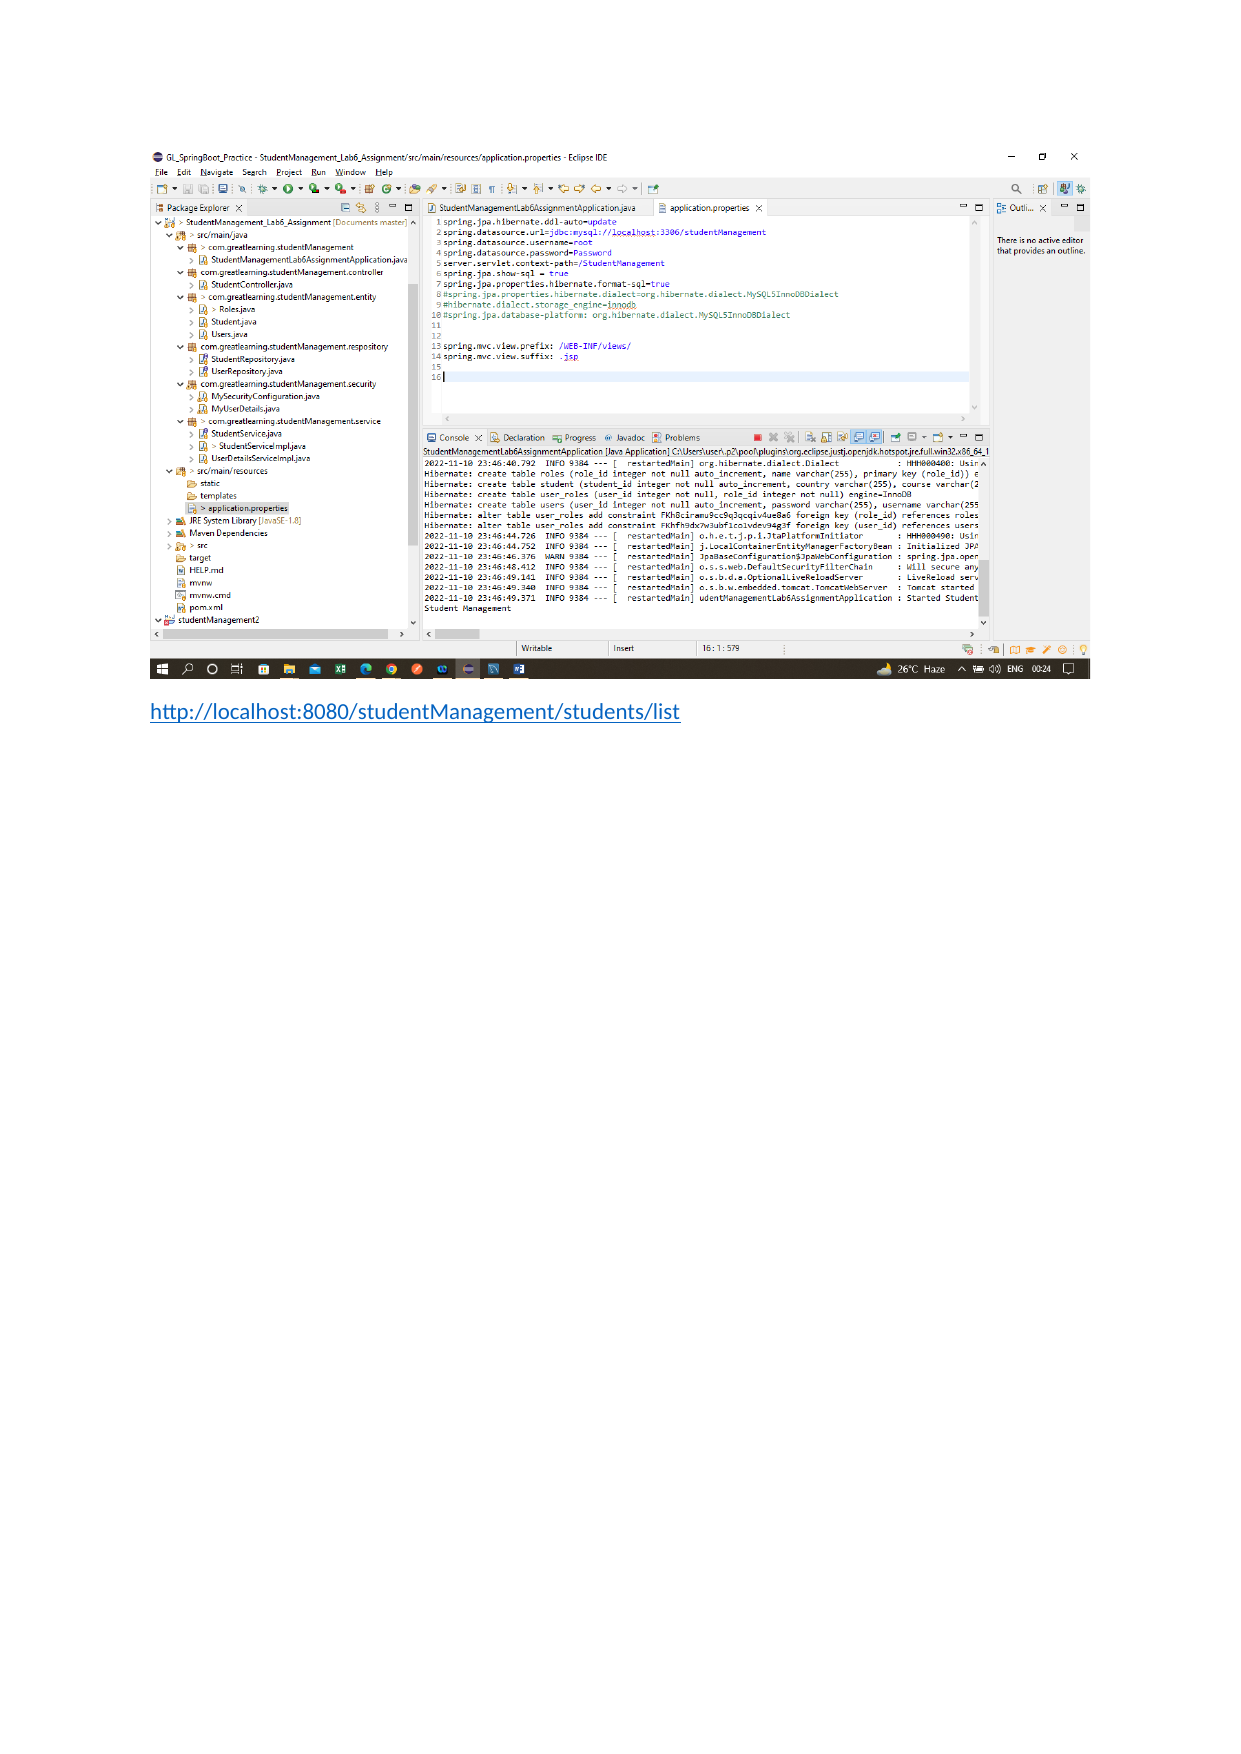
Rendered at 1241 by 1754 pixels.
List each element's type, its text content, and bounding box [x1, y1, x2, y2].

text http://localhost:8080/studentManagement/students/list [150, 697, 1090, 726]
picture [150, 150, 1091, 679]
